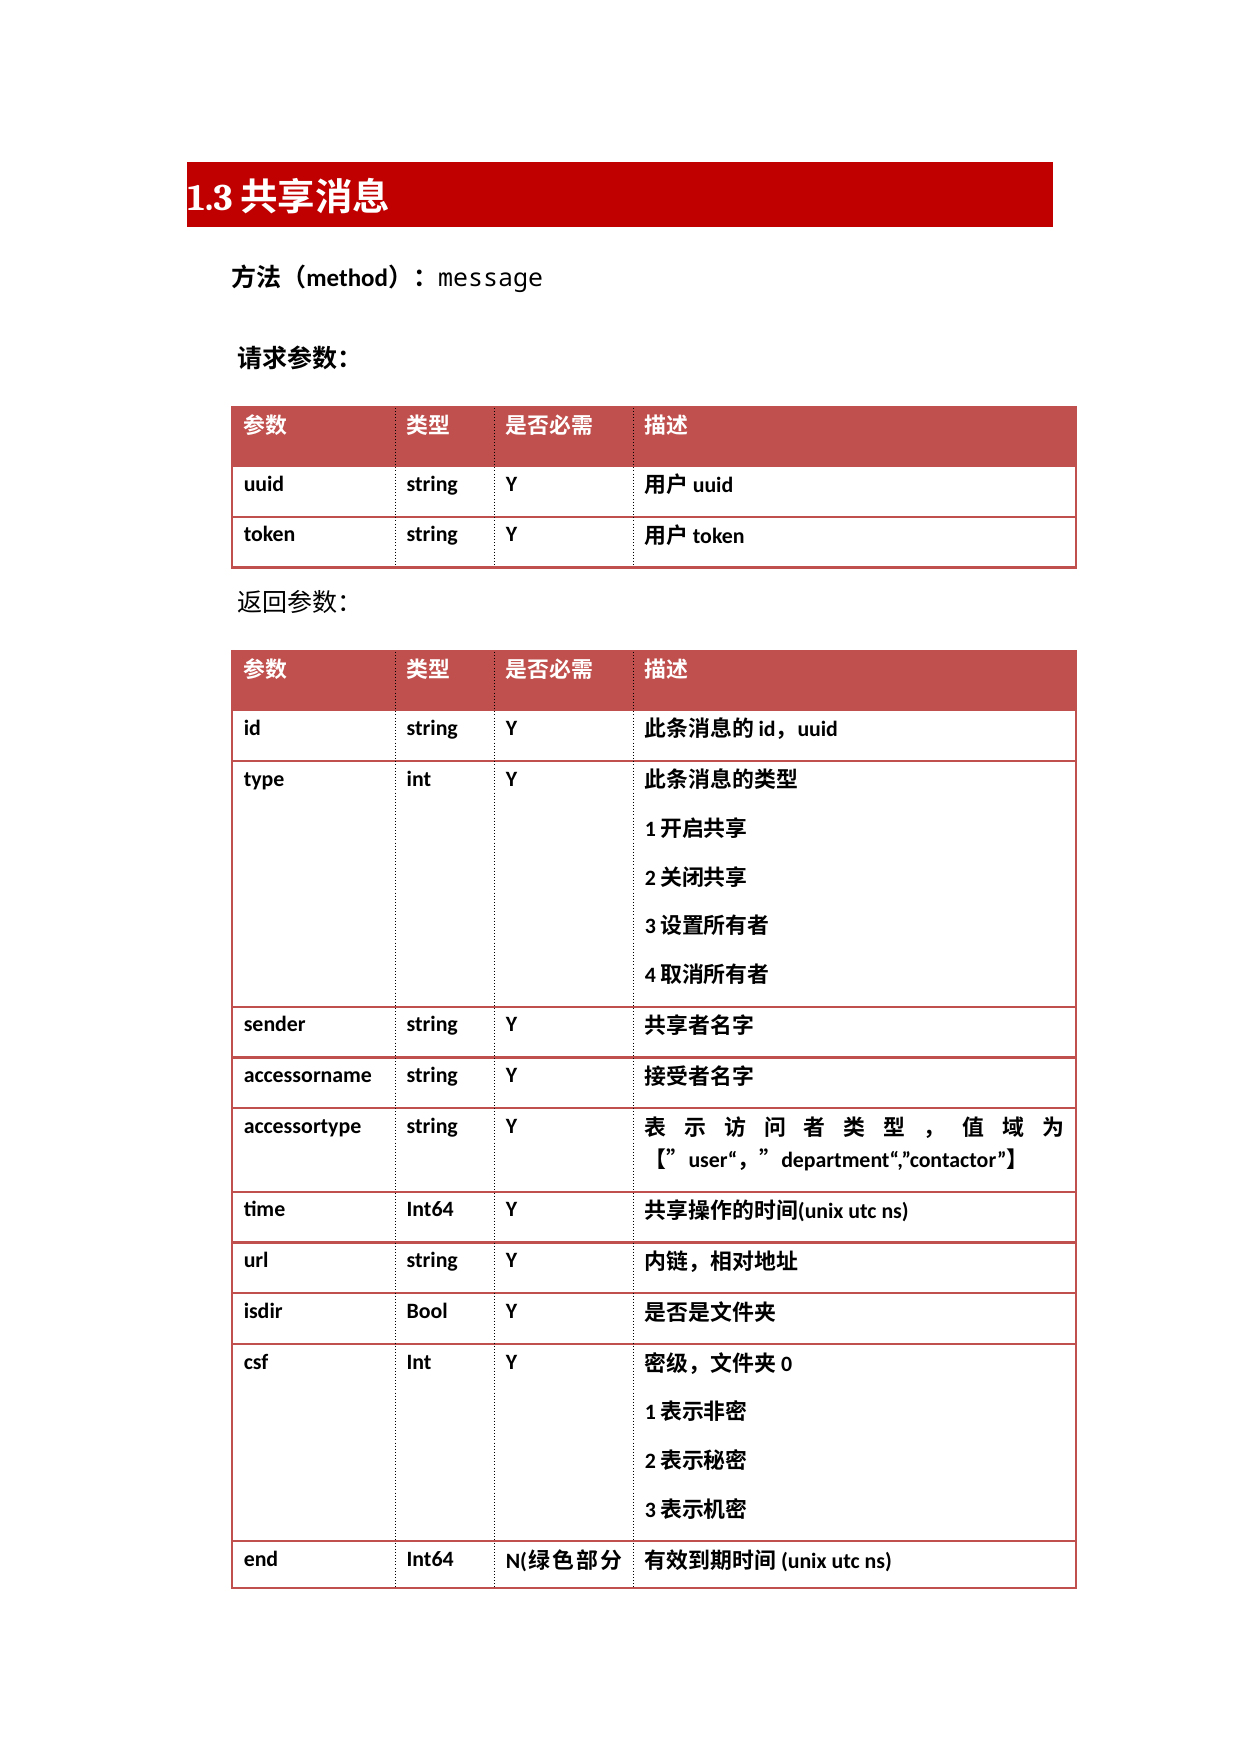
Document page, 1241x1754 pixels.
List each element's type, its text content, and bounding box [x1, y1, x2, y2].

table_cell 内链，相对地址 [633, 1244, 1075, 1292]
table_cell 此条消息的类型 1开启共享 2关闭共享 3设置所有者 4取消所有者 [633, 762, 1075, 1006]
table_cell Y [494, 1345, 633, 1540]
table_cell Y [494, 711, 633, 760]
table_cell N(绿色部分所有者消息都没有) [494, 1542, 633, 1587]
table_cell id [233, 711, 395, 760]
table_cell Y [494, 762, 633, 1006]
table_cell url [233, 1244, 395, 1292]
table_cell 共享操作的时间(unix utc ns) [633, 1193, 1075, 1241]
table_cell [633, 1542, 1075, 1587]
text 请求参数： [187, 324, 1053, 389]
table_cell accessorname [233, 1059, 395, 1107]
table_header 是否必需 [494, 652, 633, 709]
table_cell Bool [395, 1294, 494, 1343]
table_cell Int64 [395, 1193, 494, 1241]
table_cell string [395, 467, 494, 516]
table_cell Y [494, 1109, 633, 1191]
table_cell Y [494, 1294, 633, 1343]
table_cell string [395, 711, 494, 760]
table_cell 用户uuid [633, 467, 1075, 516]
table_cell Y [494, 1008, 633, 1056]
table_header 类型 [395, 408, 494, 465]
table_cell 接受者名字 [633, 1059, 1075, 1107]
table_cell time [233, 1193, 395, 1241]
table_cell 密级，文件夹 0 1表示非密 2表示秘密 3表示机密 [633, 1345, 1075, 1540]
table_cell string [395, 1008, 494, 1056]
text 返回参数： [187, 568, 1053, 633]
table_header 描述 [633, 408, 1075, 465]
table_header 是否必需 [494, 408, 633, 465]
table_cell Y [494, 467, 633, 516]
table_header 参数 [233, 408, 395, 465]
table_cell Y [494, 1244, 633, 1292]
table_cell 此条消息的id，uuid [633, 711, 1075, 760]
table_cell end [233, 1542, 395, 1587]
table_cell csf [233, 1345, 395, 1540]
table_header 描述 [633, 652, 1075, 709]
table_cell Y [494, 1059, 633, 1107]
table_cell token [233, 518, 395, 566]
table_cell string [395, 1059, 494, 1107]
table_cell string [395, 1244, 494, 1292]
table_cell 是否是文件夹 [633, 1294, 1075, 1343]
table_header 参数 [233, 652, 395, 709]
table_cell string [395, 518, 494, 566]
table_cell 共享者名字 [633, 1008, 1075, 1056]
text 方法（method）：message [187, 243, 1053, 308]
table_cell type [233, 762, 395, 1006]
table_cell Int64 [395, 1542, 494, 1587]
table_cell accessortype [233, 1109, 395, 1191]
table_cell uuid [233, 467, 395, 516]
table_cell 表示访问者类型，值域为【”user“，”department“,”contactor”】 [633, 1109, 1075, 1191]
table_cell Int [395, 1345, 494, 1540]
table_cell 用户token [633, 518, 1075, 566]
table_cell Y [494, 518, 633, 566]
table_cell sender [233, 1008, 395, 1056]
table_cell Y [494, 1193, 633, 1241]
table_cell int [395, 762, 494, 1006]
table_cell string [395, 1109, 494, 1191]
table_cell isdir [233, 1294, 395, 1343]
text 1.3共享消息 [187, 162, 1053, 227]
table_header 类型 [395, 652, 494, 709]
